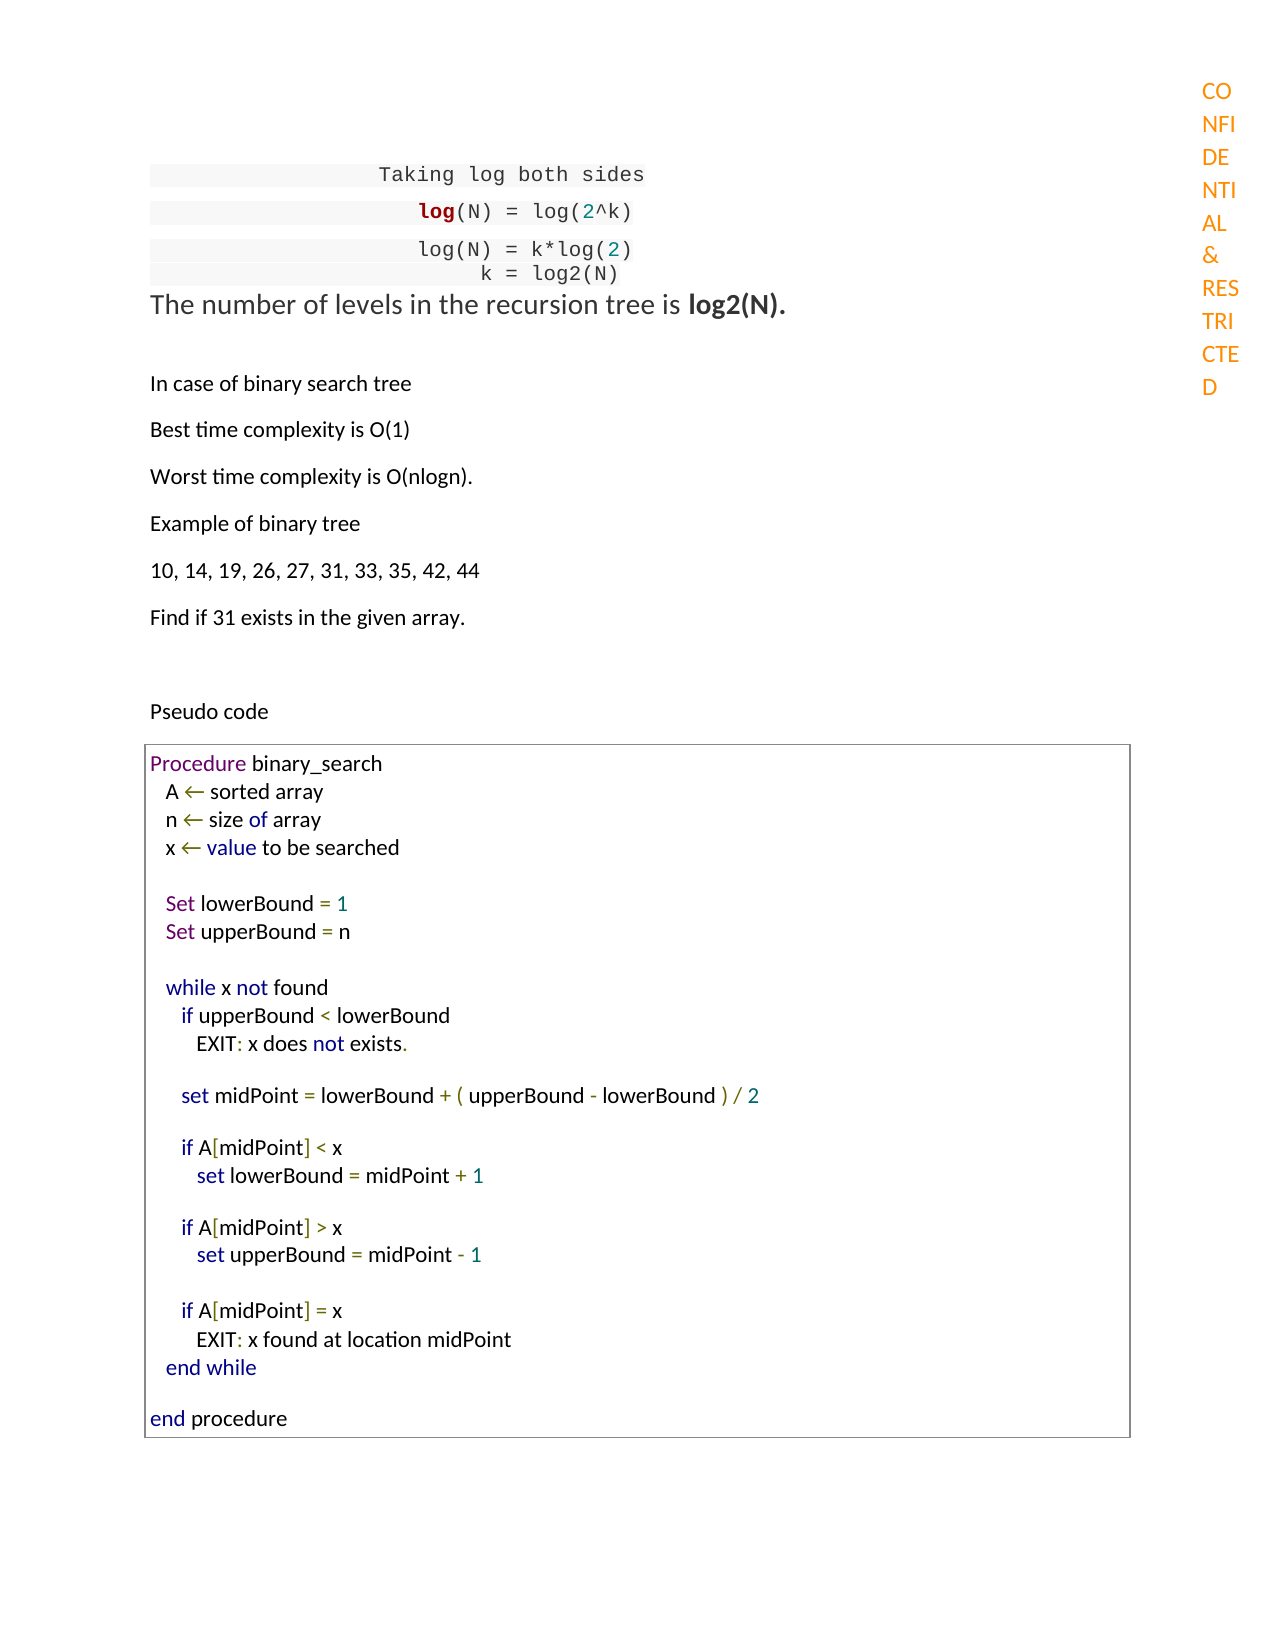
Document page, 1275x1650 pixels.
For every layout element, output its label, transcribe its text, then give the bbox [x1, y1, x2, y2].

text end while [150, 1353, 1125, 1381]
text Pseudo code [150, 697, 1125, 725]
text Find if 31 exists in the given array. [150, 603, 1125, 631]
text if upperBound < lowerBound [150, 1002, 1125, 1029]
text Worst time complexity is O(nlogn). [150, 462, 1125, 490]
text A ← sorted array [150, 777, 1125, 805]
text In case of binary search tree [150, 369, 1125, 397]
text while x not found [150, 973, 1125, 1002]
text n ← size of array [150, 805, 1125, 833]
text set upperBound = midPoint - 1 [150, 1241, 1125, 1269]
text k = log2(N) [150, 262, 1125, 286]
text log(N) = k*log(2) [150, 225, 1125, 262]
text Procedure binary_search [146, 745, 1129, 777]
text EXIT: x found at location midPoint [150, 1325, 1125, 1353]
text Set upperBound = n [150, 917, 1125, 946]
text Taking log both sides [150, 150, 1125, 187]
text Set lowerBound = 1 [150, 889, 1125, 917]
text Example of binary tree [150, 509, 1125, 537]
text 10, 14, 19, 26, 27, 31, 33, 35, 42, 44 [150, 556, 1125, 584]
text log(N) = log(2^k) [150, 187, 1125, 225]
text end procedure [146, 1399, 1129, 1437]
text if A[midPoint] < x [150, 1133, 1125, 1161]
text if A[midPoint] > x [150, 1213, 1125, 1241]
text set midPoint = lowerBound + ( upperBound - lowerBound ) / 2 [150, 1081, 1125, 1109]
text set lowerBound = midPoint + 1 [150, 1161, 1125, 1189]
text if A[midPoint] = x [150, 1297, 1125, 1325]
text EXIT: x does not exists. [150, 1029, 1125, 1058]
text The number of levels in the recursion tree is log2(N). [150, 286, 1125, 322]
text Best time complexity is O(1) [150, 416, 1125, 443]
text x ← value to be searched [150, 833, 1125, 861]
